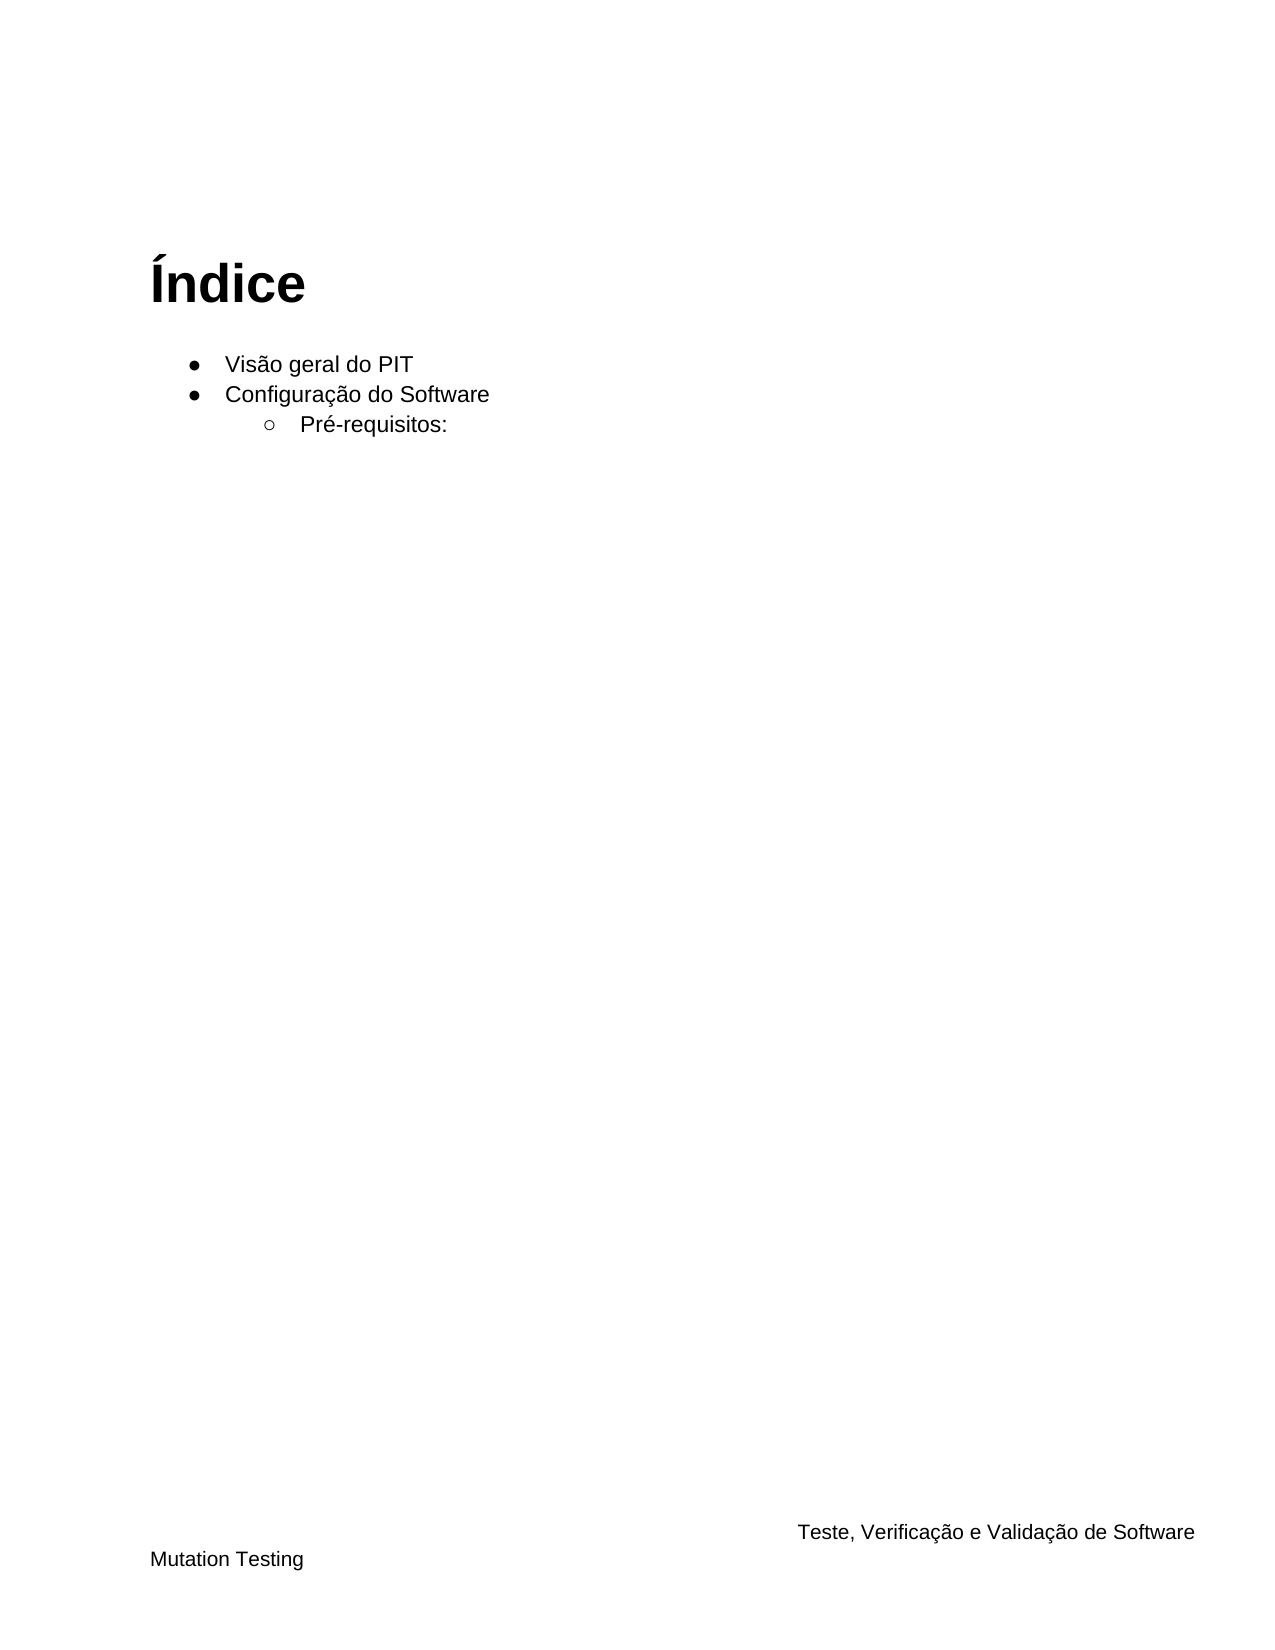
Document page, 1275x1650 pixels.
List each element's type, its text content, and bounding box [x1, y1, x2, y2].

title Índice [150, 252, 1125, 314]
list Configuração do Software [187, 381, 1125, 407]
list Visão geral do PIT [187, 351, 1125, 377]
list Pré-requisitos: [262, 411, 1125, 438]
